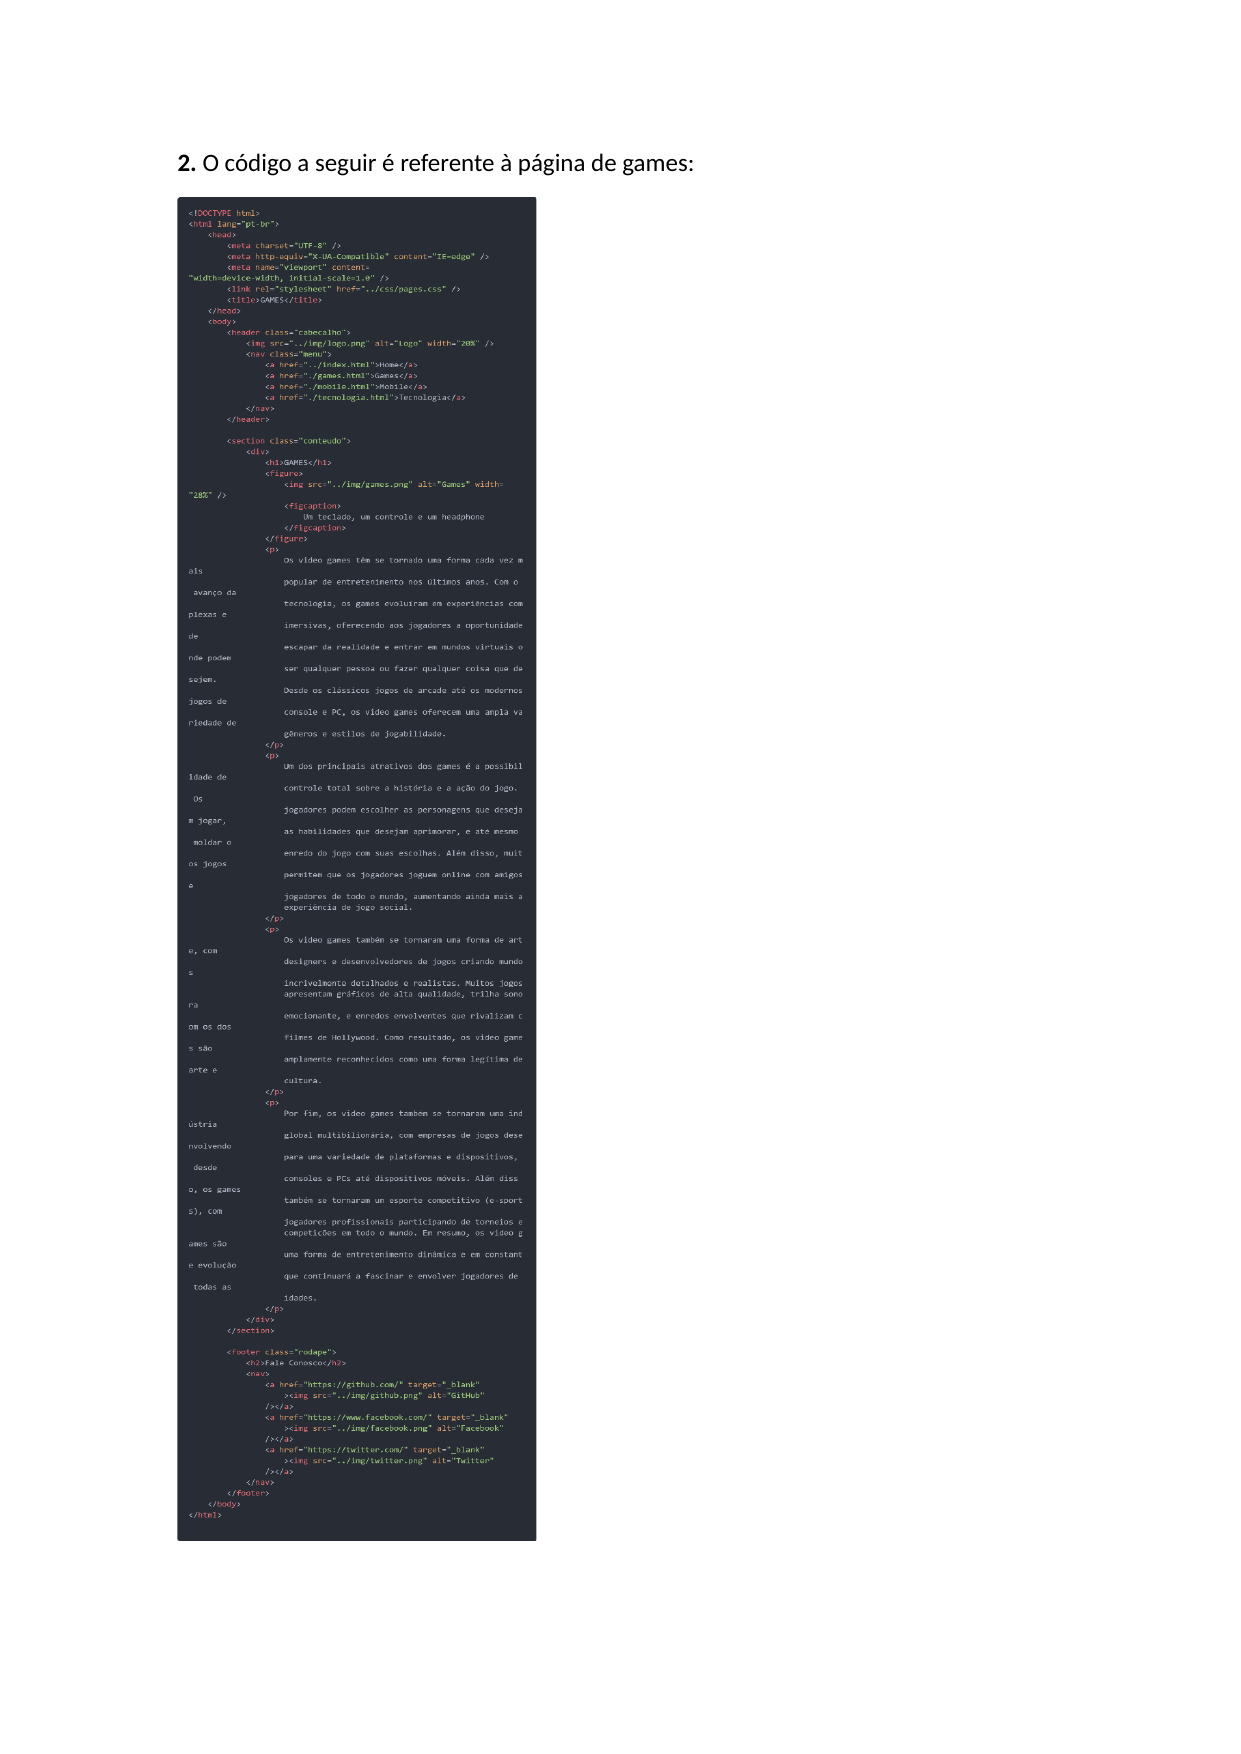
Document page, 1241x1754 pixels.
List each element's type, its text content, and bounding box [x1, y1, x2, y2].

picture [177, 197, 537, 1541]
text 2. O código a seguir é referente à página de games: [177, 148, 1063, 178]
